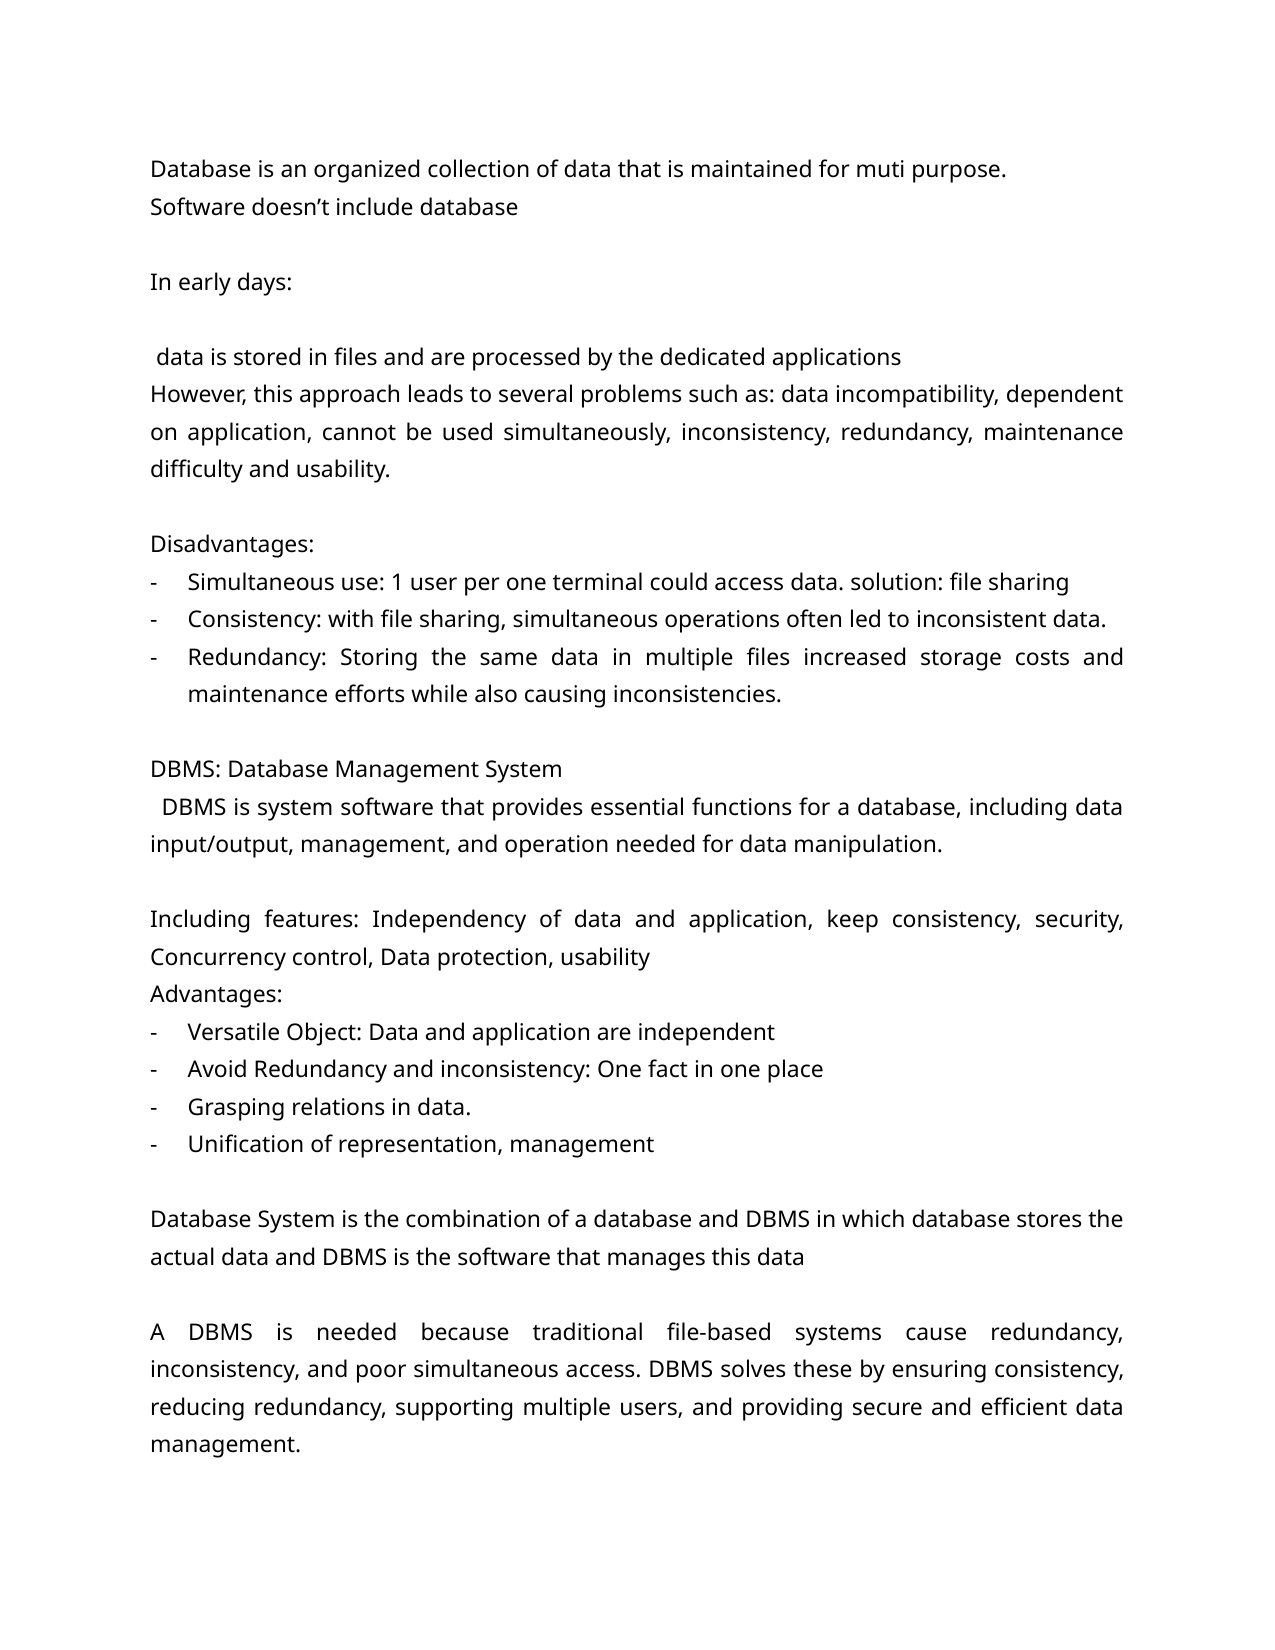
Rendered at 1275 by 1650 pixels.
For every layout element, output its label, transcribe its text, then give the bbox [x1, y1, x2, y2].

text A DBMS is needed because traditional file-based systems cause redundancy, inconsistency, and poor simultaneous access. DBMS solves these by ensuring consistency, reducing redundancy, supporting multiple users, and providing secure and efficient data management. [150, 1312, 1125, 1462]
text Database System is the combination of a database and DBMS in which database stores the actual data and DBMS is the software that manages this data [150, 1200, 1125, 1275]
text DBMS: Database Management System [150, 750, 1125, 787]
text DBMS is system software that provides essential functions for a database, including data input/output, management, and operation needed for data manipulation. [150, 787, 1125, 862]
list Simultaneous use: 1 user per one terminal could access data. solution: file sharing [150, 562, 1125, 600]
list Unification of representation, management [150, 1125, 1125, 1162]
list Redundancy: Storing the same data in multiple files increased storage costs and maintenance efforts while also causing inconsistencies. [150, 637, 1125, 712]
text Advantages: [150, 975, 1125, 1012]
text Database is an organized collection of data that is maintained for muti purpose. [150, 150, 1125, 187]
text Including features: Independency of data and application, keep consistency, security, Concurrency control, Data protection, usability [150, 900, 1125, 975]
list Grasping relations in data. [150, 1087, 1125, 1125]
text Software doesn’t include database [150, 187, 1125, 225]
text data is stored in files and are processed by the dedicated applications [150, 337, 1125, 375]
text Disadvantages: [150, 525, 1125, 562]
list Avoid Redundancy and inconsistency: One fact in one place [150, 1050, 1125, 1087]
list Consistency: with file sharing, simultaneous operations often led to inconsistent data. [150, 600, 1125, 637]
text In early days: [150, 262, 1125, 300]
list Versatile Object: Data and application are independent [150, 1012, 1125, 1050]
text However, this approach leads to several problems such as: data incompatibility, dependent on application, cannot be used simultaneously, inconsistency, redundancy, maintenance difficulty and usability. [150, 375, 1125, 487]
